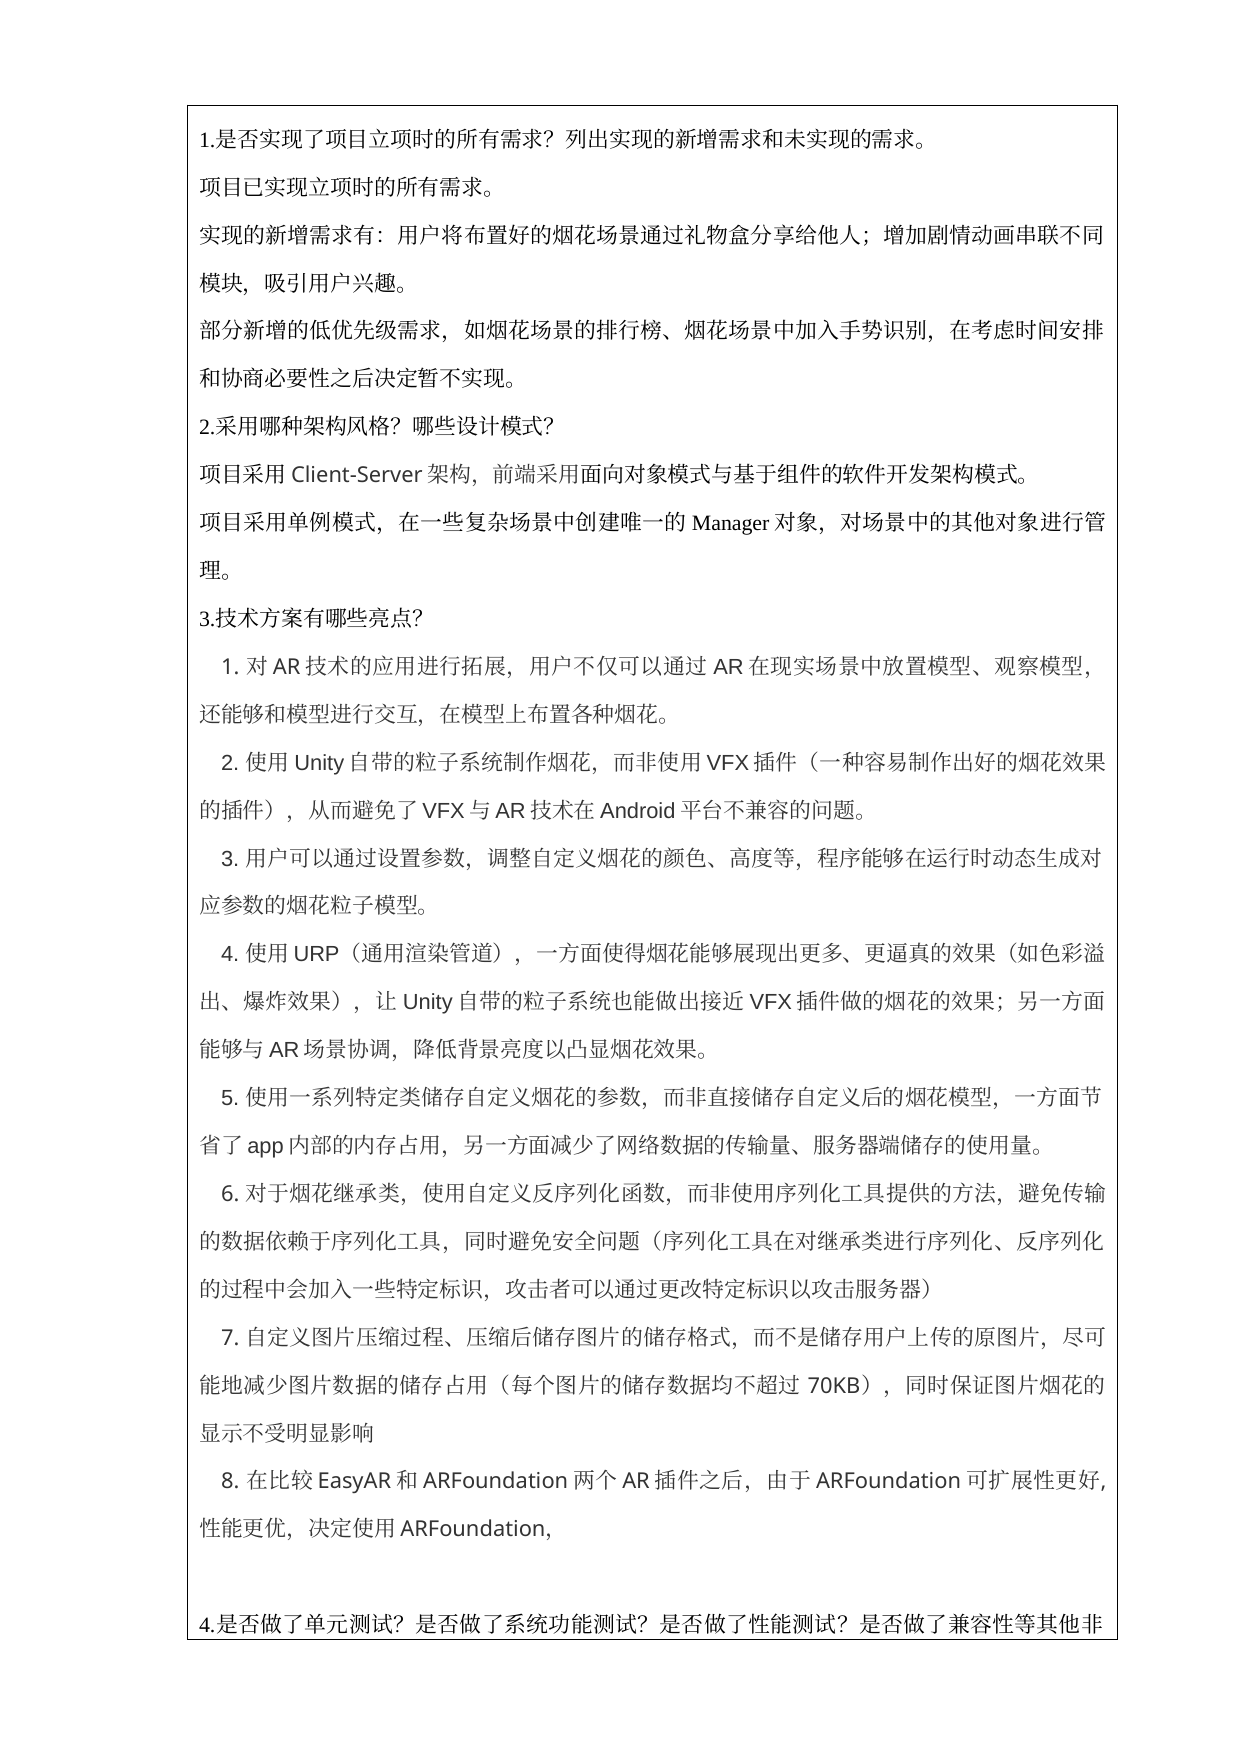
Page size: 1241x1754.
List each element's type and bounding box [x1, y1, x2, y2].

table_cell [188, 106, 1117, 1639]
